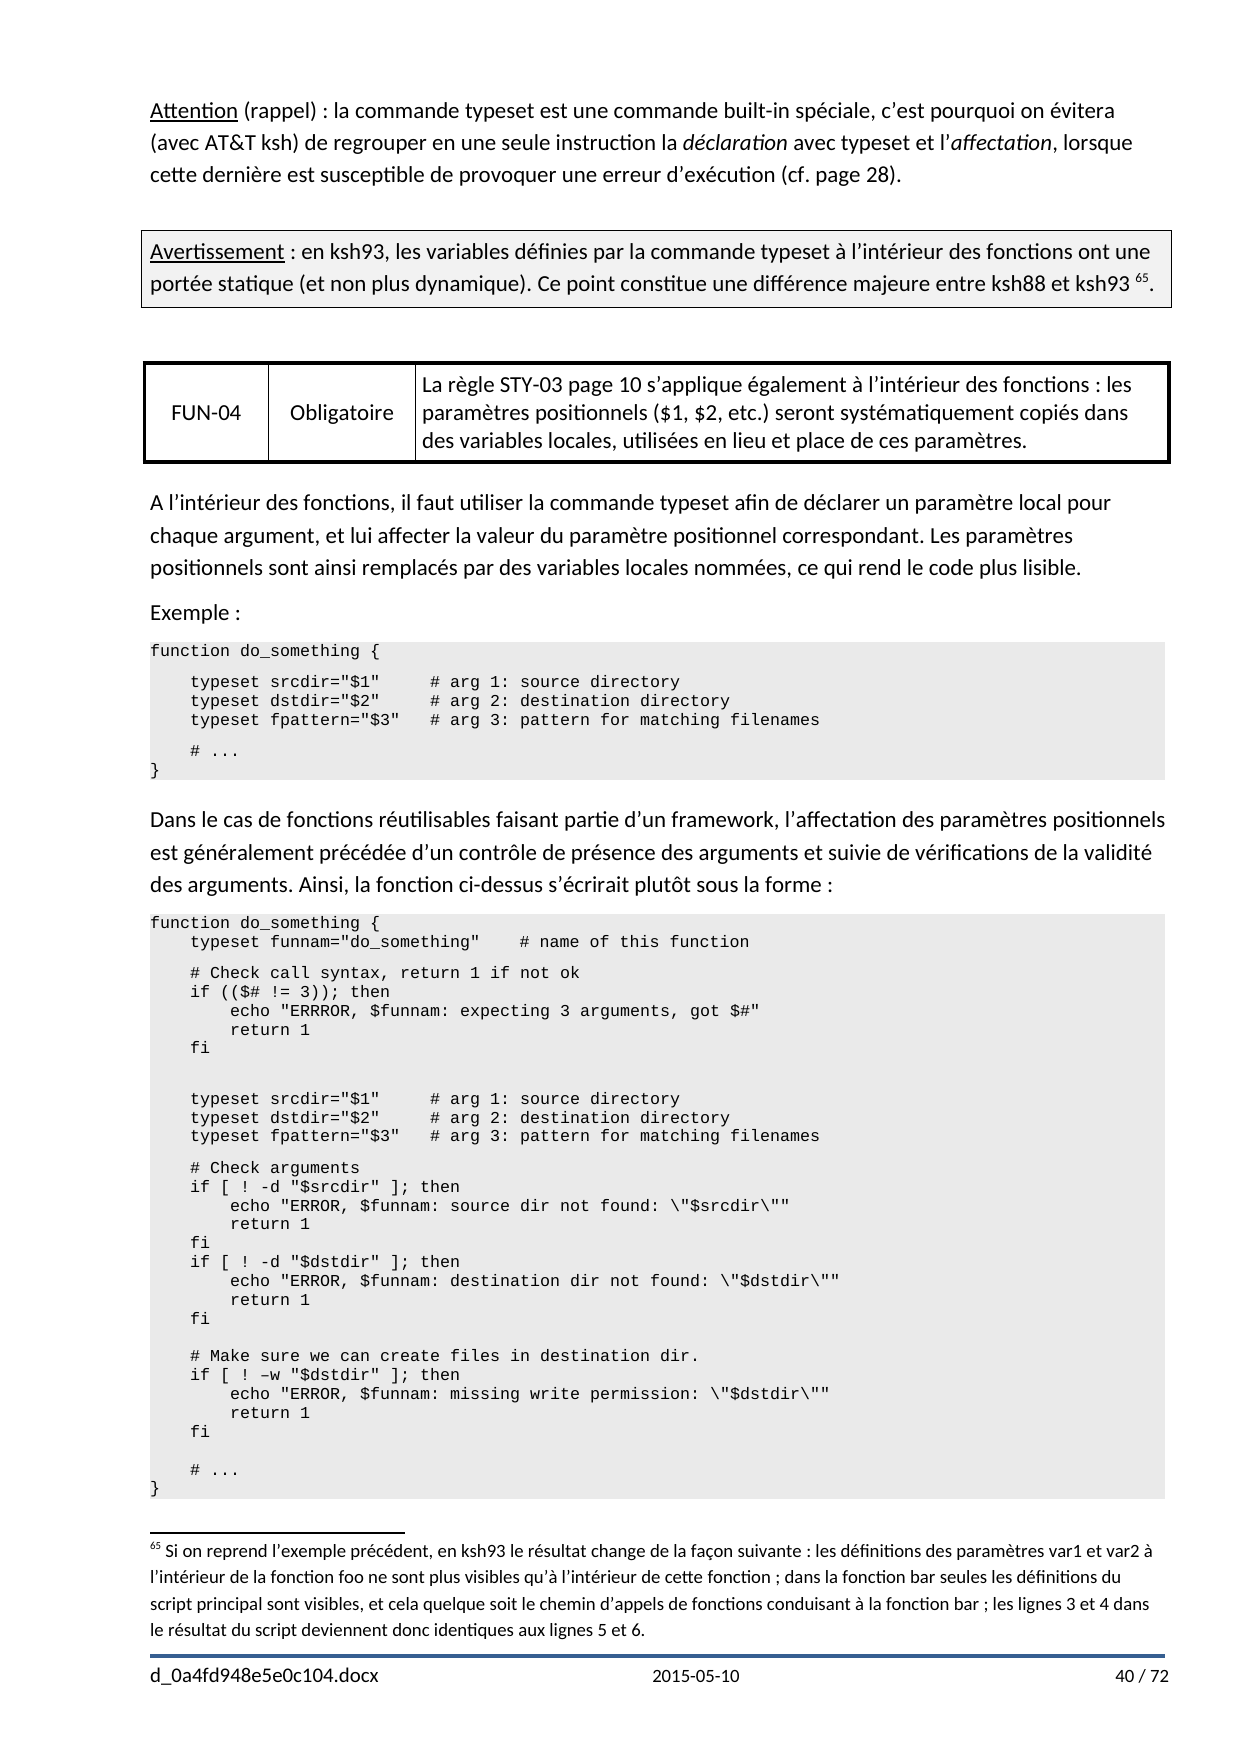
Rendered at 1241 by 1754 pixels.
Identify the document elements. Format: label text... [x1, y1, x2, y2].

text # ... [150, 1461, 1165, 1480]
text if [ ! –w "$dstdir" ]; then [150, 1367, 1165, 1386]
text typeset srcdir="$1" # arg 1: source directory [150, 1090, 1165, 1109]
text Exemple : [150, 598, 1165, 626]
text Dans le cas de fonctions réutilisables faisant partie d’un framework, l’affectation des paramètres positionnels est généralement précédée d’un contrôle de présence des arguments et suivie de vérifications de la validité des arguments. Ainsi, la fonction ci-dessus s’écrirait plutôt sous la forme : [150, 805, 1165, 898]
text fi [150, 1423, 1165, 1442]
text function do_something { [150, 642, 1165, 661]
text typeset dstdir="$2" # arg 2: destination directory [150, 692, 1165, 711]
text return 1 [150, 1216, 1165, 1235]
text return 1 [150, 1021, 1165, 1040]
text typeset fpattern="$3" # arg 3: pattern for matching filenames [150, 711, 1165, 730]
text typeset dstdir="$2" # arg 2: destination directory [150, 1109, 1165, 1128]
text if (($# != 3)); then [150, 983, 1165, 1002]
text if [ ! -d "$srcdir" ]; then [150, 1178, 1165, 1197]
text typeset srcdir="$1" # arg 1: source directory [150, 674, 1165, 692]
text Attention (rappel) : la commande typeset est une commande built-in spéciale, c’est pourquoi on évitera (avec AT&T ksh) de regrouper en une seule instruction la déclaration avec typeset et l’affectation, lorsque cette dernière est susceptible de provoquer une erreur d’exécution (cf. page 28). [150, 96, 1165, 189]
text } [150, 1480, 1165, 1499]
text function do_something { typeset funnam="do_something" # name of this function [150, 914, 1165, 952]
table_header FUN-04 [146, 365, 268, 460]
text } [150, 762, 1165, 780]
text fi [150, 1235, 1165, 1254]
text typeset fpattern="$3" # arg 3: pattern for matching filenames [150, 1128, 1165, 1147]
text fi [150, 1310, 1165, 1329]
text echo "ERROR, $funnam: destination dir not found: \"$dstdir\"" [150, 1272, 1165, 1291]
text return 1 [150, 1291, 1165, 1310]
text # ... [150, 743, 1165, 762]
text echo "ERROR, $funnam: missing write permission: \"$dstdir\"" [150, 1386, 1165, 1404]
table_header Obligatoire [269, 365, 415, 460]
text return 1 [150, 1404, 1165, 1423]
text echo "ERRROR, $funnam: expecting 3 arguments, got $#" [150, 1002, 1165, 1021]
text echo "ERROR, $funnam: source dir not found: \"$srcdir\"" [150, 1197, 1165, 1216]
text # Check arguments [150, 1159, 1165, 1178]
text A l’intérieur des fonctions, il faut utiliser la commande typeset afin de déclarer un paramètre local pour chaque argument, et lui affecter la valeur du paramètre positionnel correspondant. Les paramètres positionnels sont ainsi remplacés par des variables locales nommées, ce qui rend le code plus lisible. [150, 488, 1165, 581]
table_header Avertissement : en ksh93, les variables définies par la commande typeset à l’intérieur des fonctions ont une portée statique (et non plus dynamique). Ce point constitue une différence majeure entre ksh88 et ksh93 . [142, 231, 1171, 307]
text fi [150, 1040, 1165, 1059]
text if [ ! -d "$dstdir" ]; then [150, 1254, 1165, 1272]
text # Check call syntax, return 1 if not ok [150, 965, 1165, 983]
text # Make sure we can create files in destination dir. [150, 1348, 1165, 1367]
